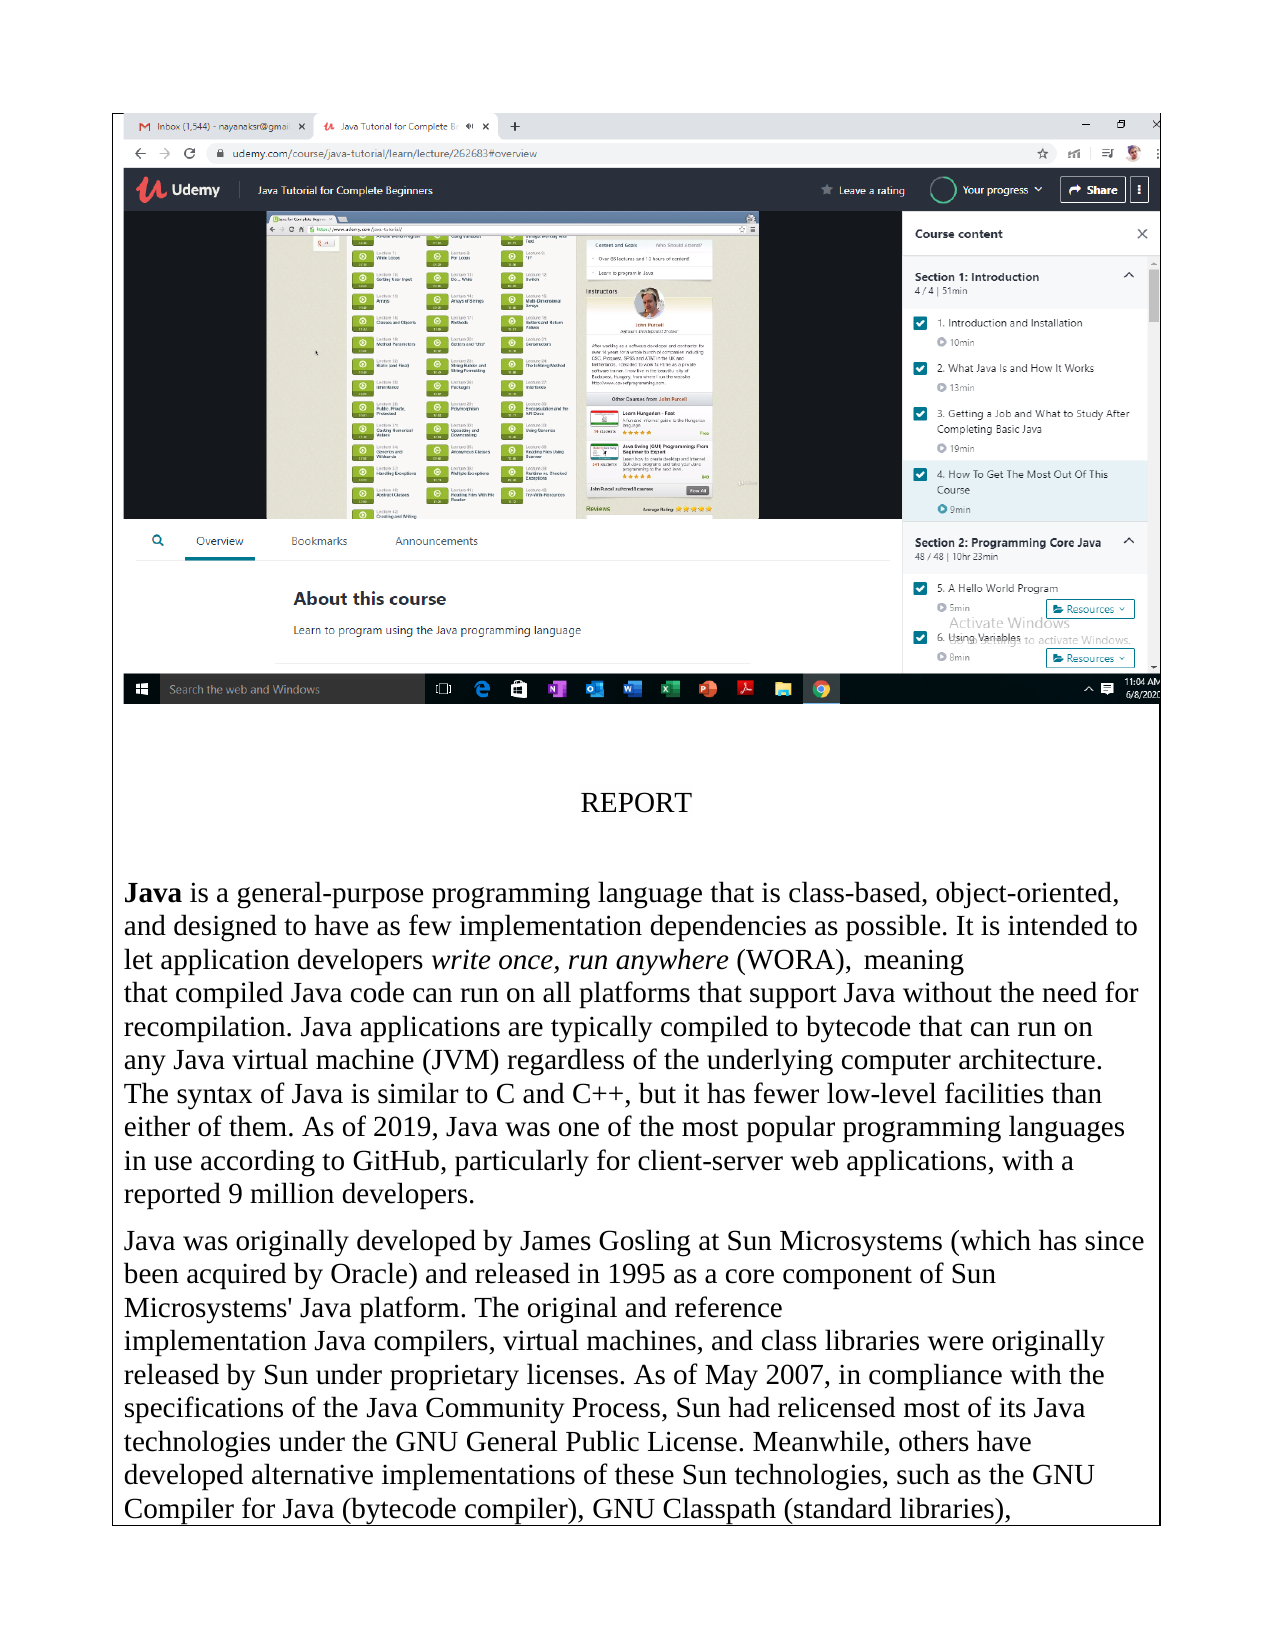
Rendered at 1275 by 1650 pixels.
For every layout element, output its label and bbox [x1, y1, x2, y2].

picture [123, 113, 1160, 704]
table_cell [113, 114, 1159, 1524]
